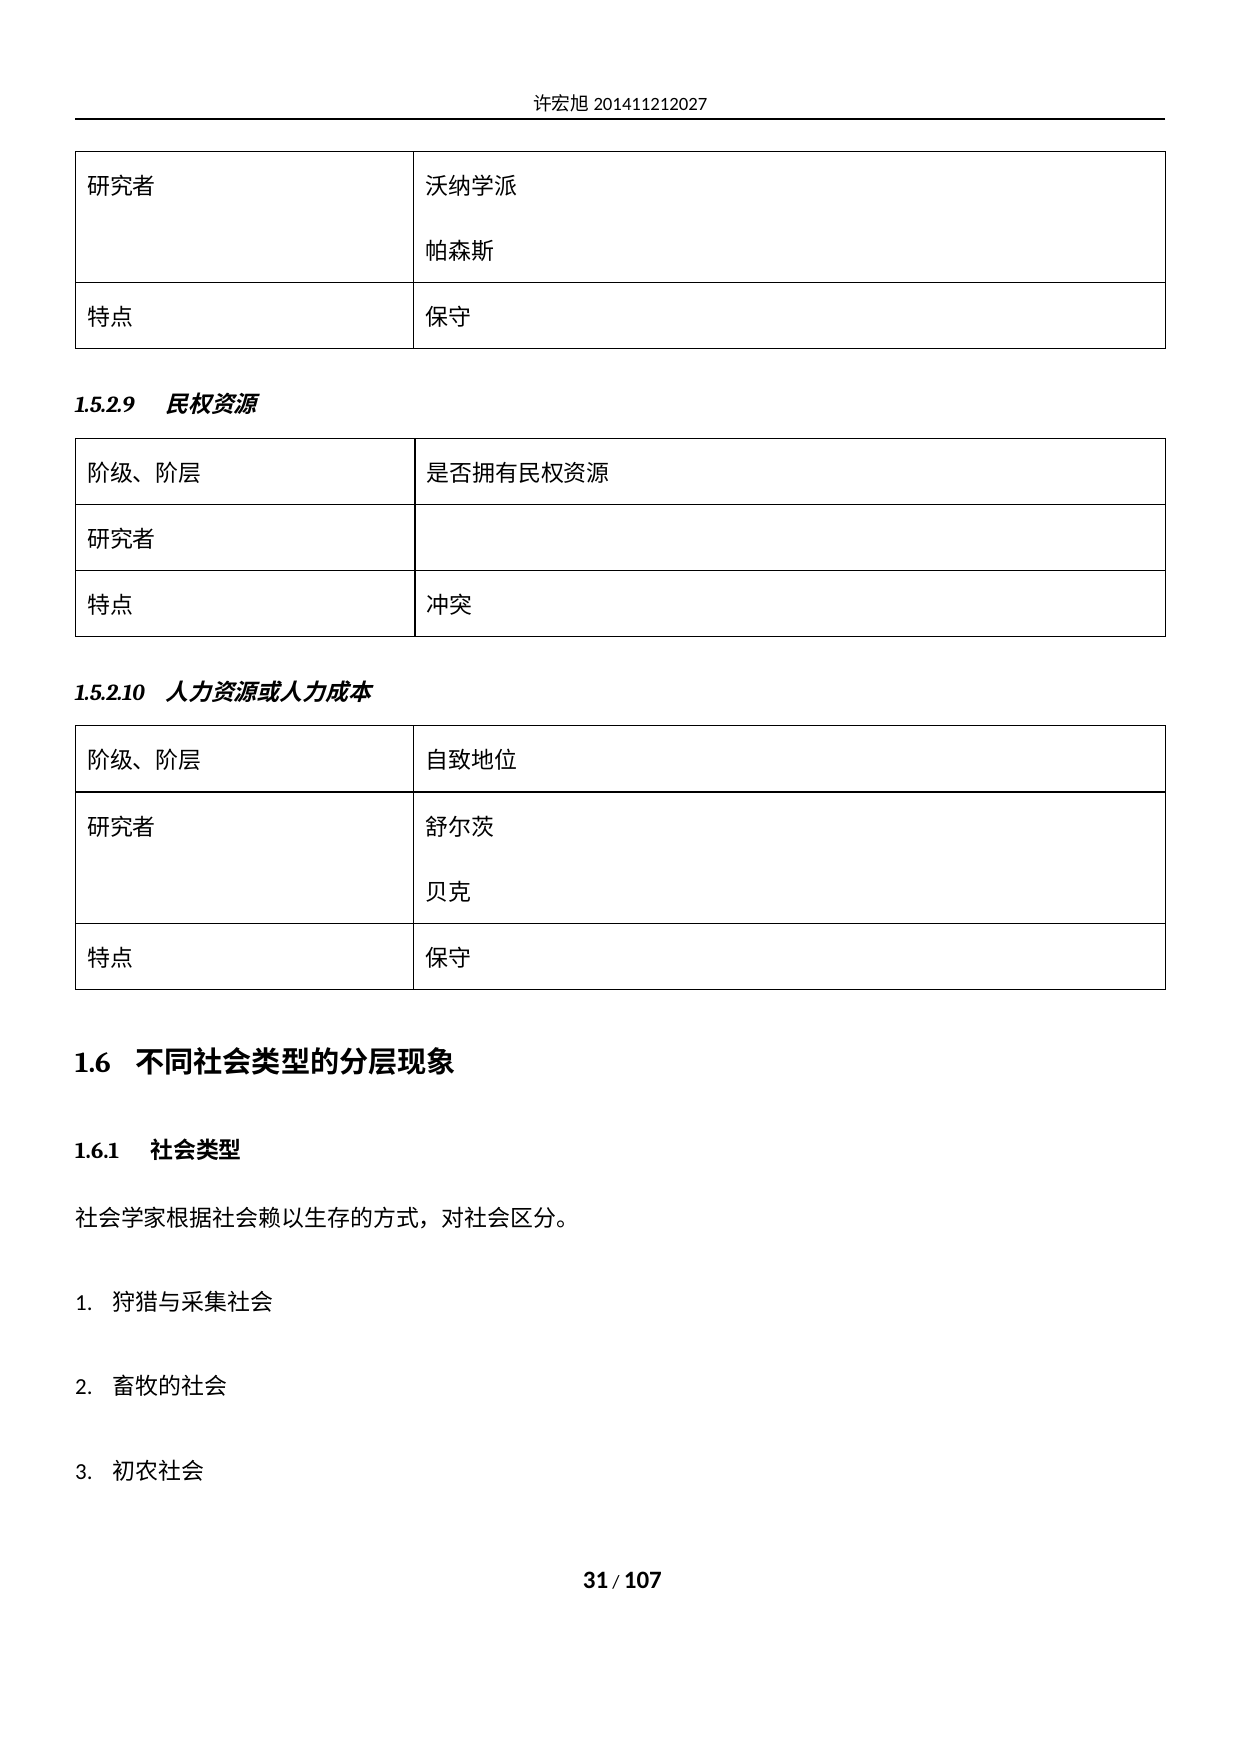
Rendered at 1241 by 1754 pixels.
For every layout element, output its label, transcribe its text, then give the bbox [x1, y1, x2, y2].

table_header 阶级、阶层 [76, 439, 414, 504]
list 狩猎与采集社会 [75, 1268, 1165, 1333]
table_header 是否拥有民权资源 [416, 439, 1165, 504]
table_cell [416, 505, 1165, 570]
table_cell 冲突 [416, 571, 1165, 636]
table_cell 舒尔茨 贝克 [414, 793, 1165, 922]
table_cell 特点 [76, 571, 414, 636]
list 初农社会 [75, 1437, 1165, 1502]
table_cell 特点 [76, 924, 413, 988]
table_cell 研究者 [76, 793, 413, 922]
table_cell 特点 [76, 283, 413, 348]
subtitle 民权资源 [75, 370, 1165, 435]
table_cell 研究者 [76, 505, 414, 570]
table_cell 保守 [414, 924, 1165, 988]
list 畜牧的社会 [75, 1352, 1165, 1417]
subtitle 不同社会类型的分层现象 [75, 1027, 1165, 1092]
subtitle 社会类型 [75, 1116, 1165, 1181]
table_header 阶级、阶层 [76, 726, 413, 791]
text 社会学家根据社会赖以生存的方式，对社会区分。 [75, 1184, 1165, 1249]
subtitle 人力资源或人力成本 [75, 658, 1165, 723]
table_header 自致地位 [414, 726, 1165, 791]
table_cell 研究者 [76, 152, 413, 282]
table_cell 保守 [414, 283, 1165, 348]
table_cell 沃纳学派 帕森斯 [414, 152, 1165, 282]
